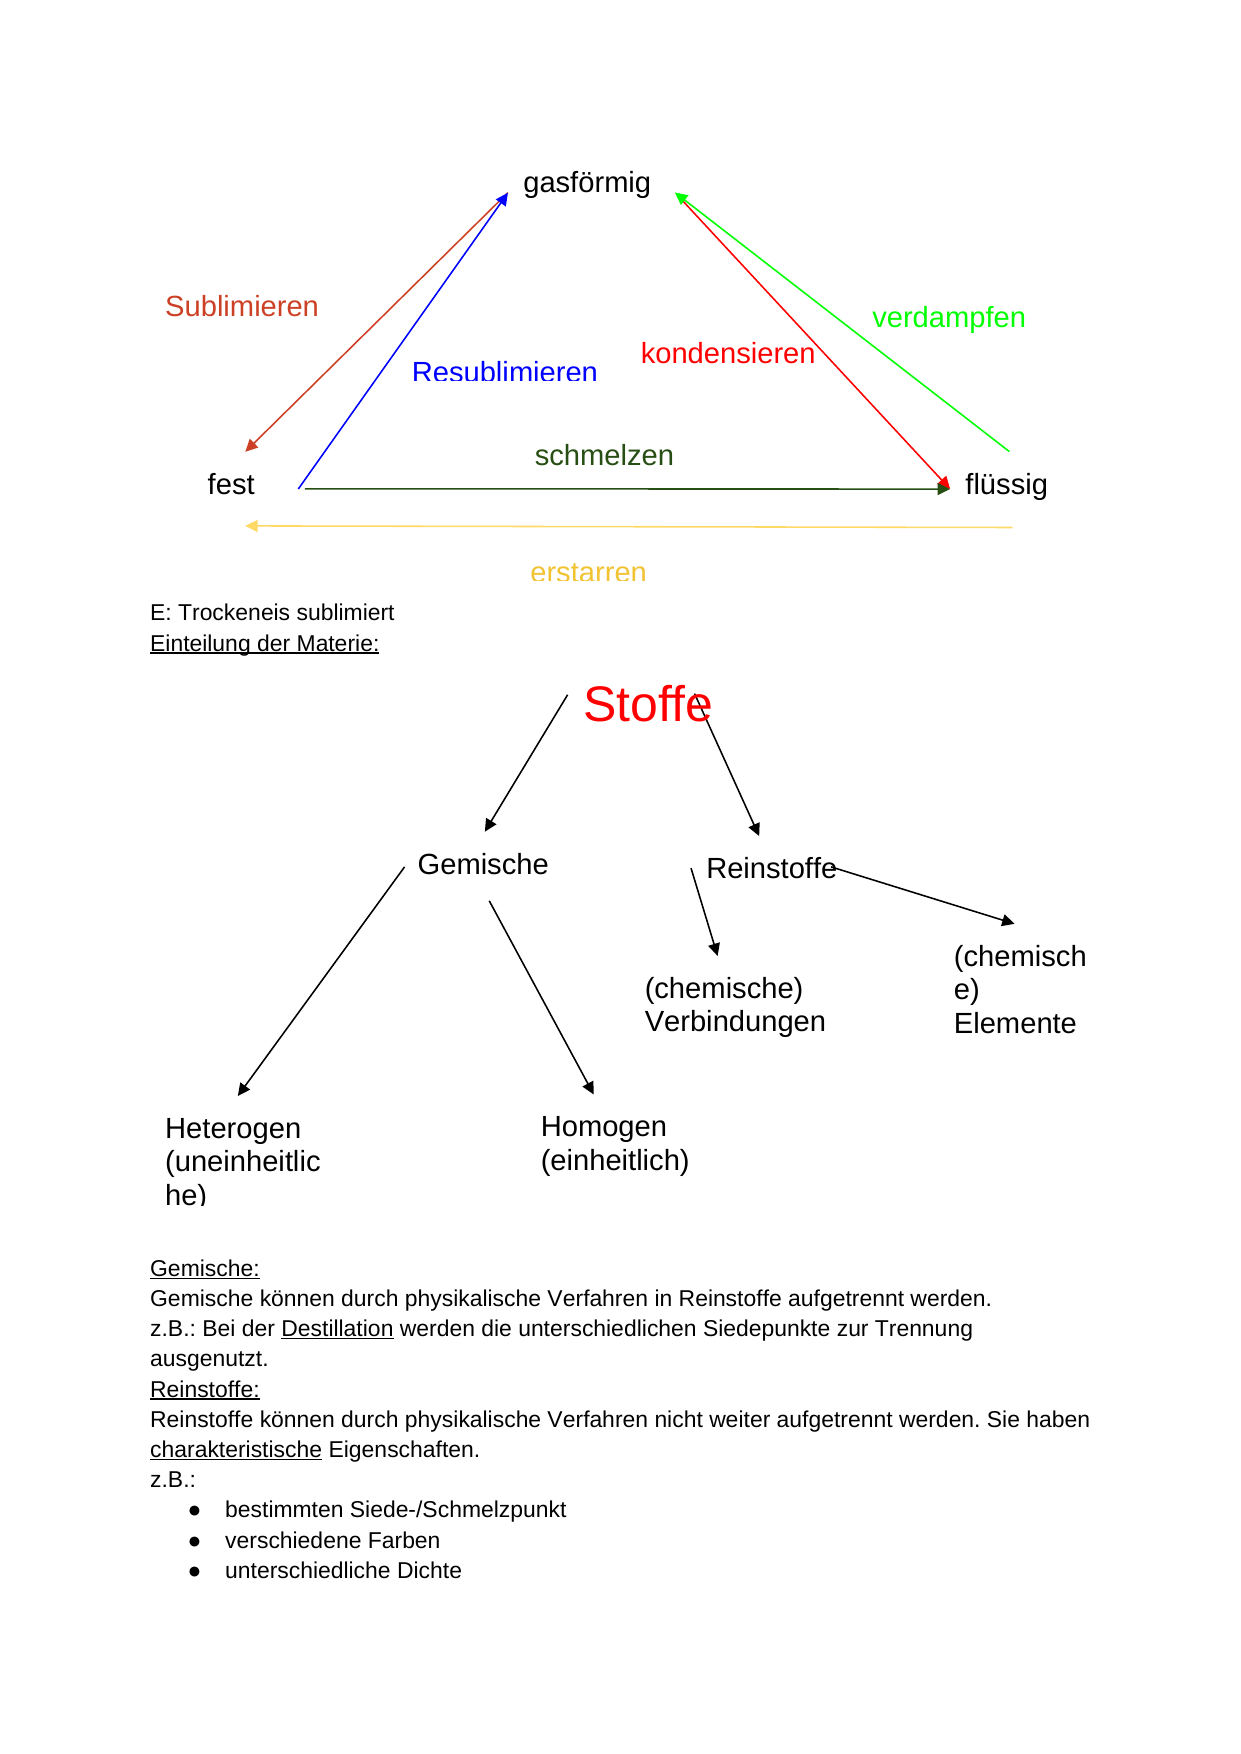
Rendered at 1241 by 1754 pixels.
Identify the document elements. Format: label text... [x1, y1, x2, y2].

list bestimmten Siede-/Schmelzpunkt [187, 1496, 1090, 1523]
list verschiedene Farben [187, 1527, 1090, 1553]
text Gemische: [150, 1255, 1090, 1281]
text Reinstoffe können durch physikalische Verfahren nicht weiter aufgetrennt werden. Sie haben charakteristische Eigenschaften. [150, 1406, 1090, 1462]
list unterschiedliche Dichte [187, 1557, 1090, 1583]
text z.B.: Bei der Destillation werden die unterschiedlichen Siedepunkte zur Trennung ausgenutzt. [150, 1315, 1090, 1372]
text Einteilung der Materie: [150, 629, 1090, 656]
text Gemische können durch physikalische Verfahren in Reinstoffe aufgetrennt werden. [150, 1285, 1090, 1311]
text Reinstoffe: [150, 1376, 1090, 1402]
text z.B.: [150, 1466, 1090, 1493]
text E: Trockeneis sublimiert [150, 599, 1090, 626]
